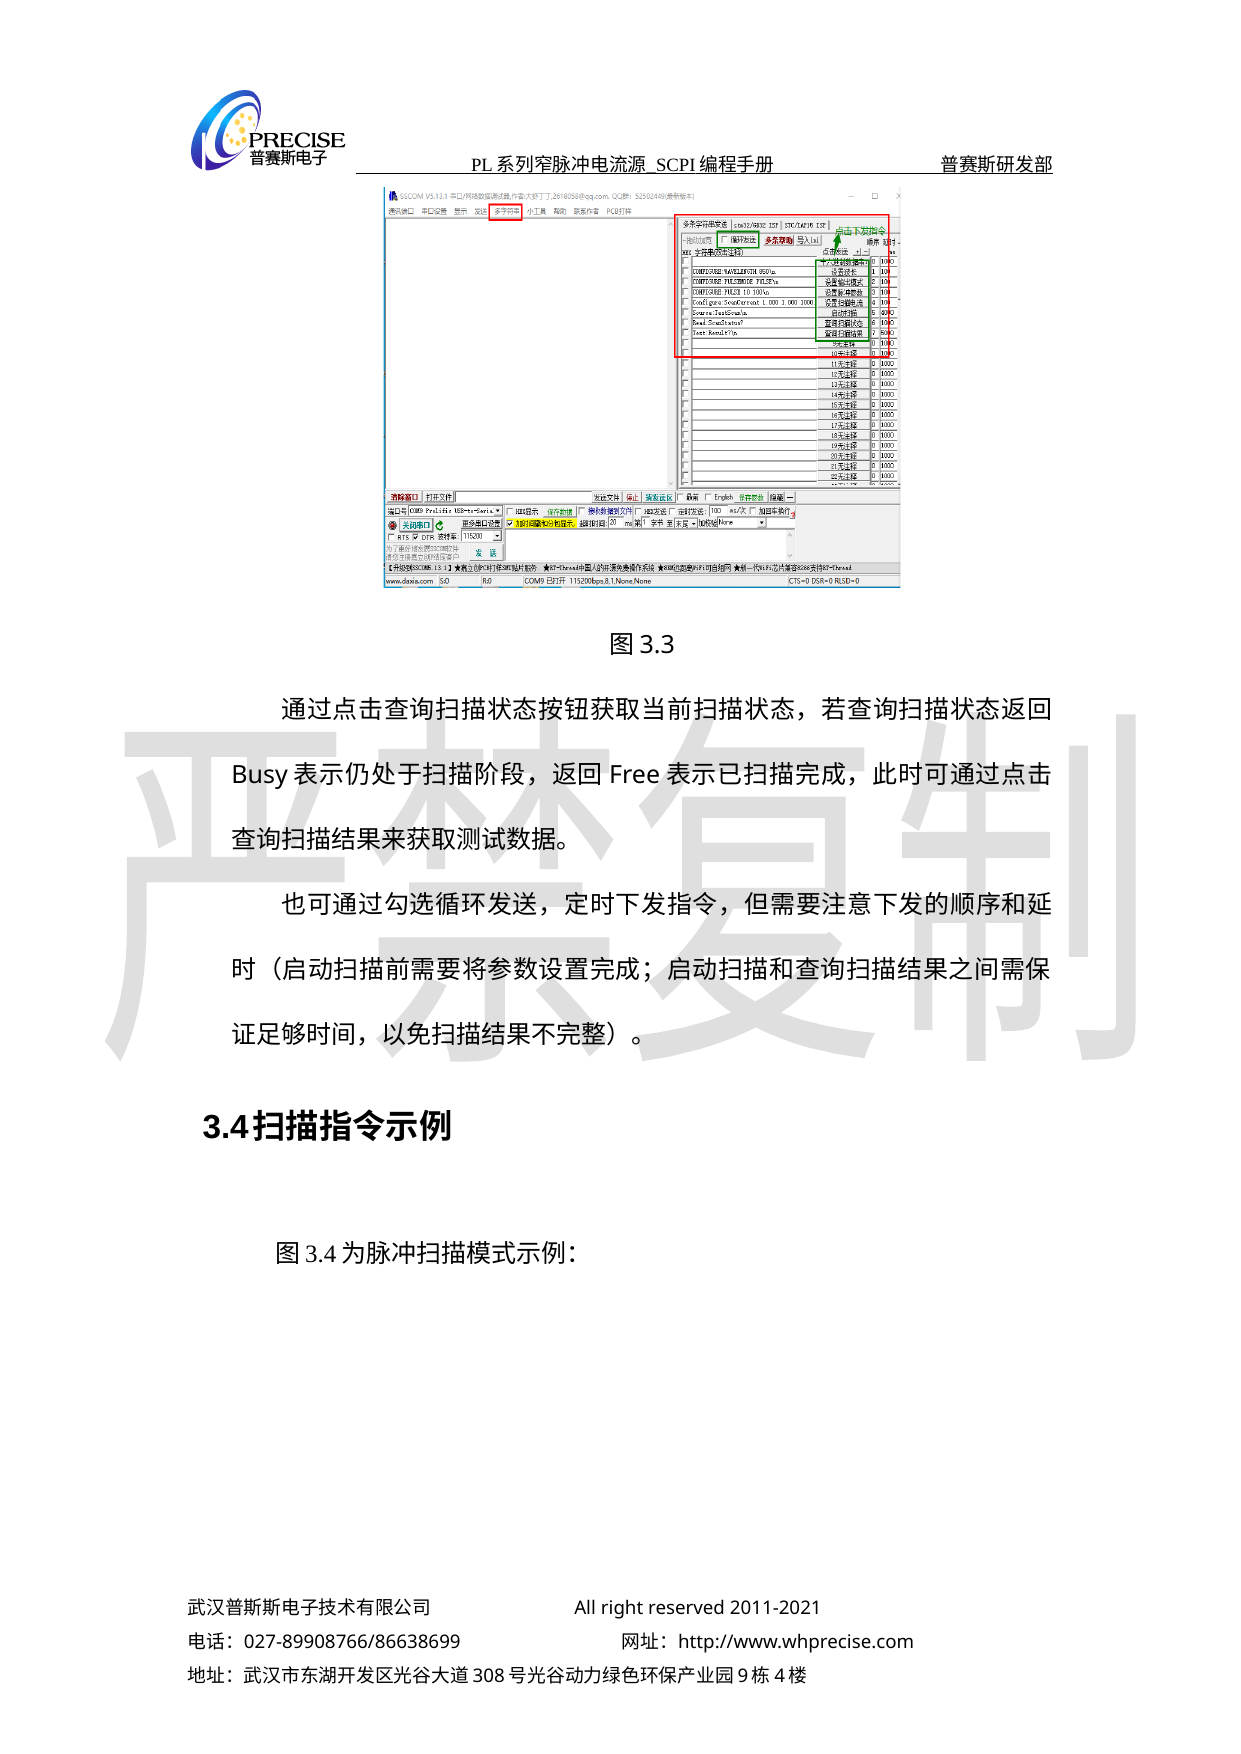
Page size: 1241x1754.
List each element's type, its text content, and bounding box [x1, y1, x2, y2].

text 图3.4为脉冲扫描模式示例： [187, 1219, 1053, 1284]
list 也可通过勾选循环发送，定时下发指令，但需要注意下发的顺序和延时（启动扫描前需要将参数设置完成；启动扫描和查询扫描结果之间需保证足够时间，以免扫描结果不完整）。 [231, 870, 1053, 1065]
picture [383, 187, 901, 588]
picture [187, 88, 356, 172]
list 图3.3 [231, 610, 1053, 675]
subtitle 扫描指令示例 [202, 1092, 1053, 1157]
list 通过点击查询扫描状态按钮获取当前扫描状态，若查询扫描状态返回Busy表示仍处于扫描阶段，返回Free表示已扫描完成，此时可通过点击查询扫描结果来获取测试数据。 [231, 675, 1053, 870]
